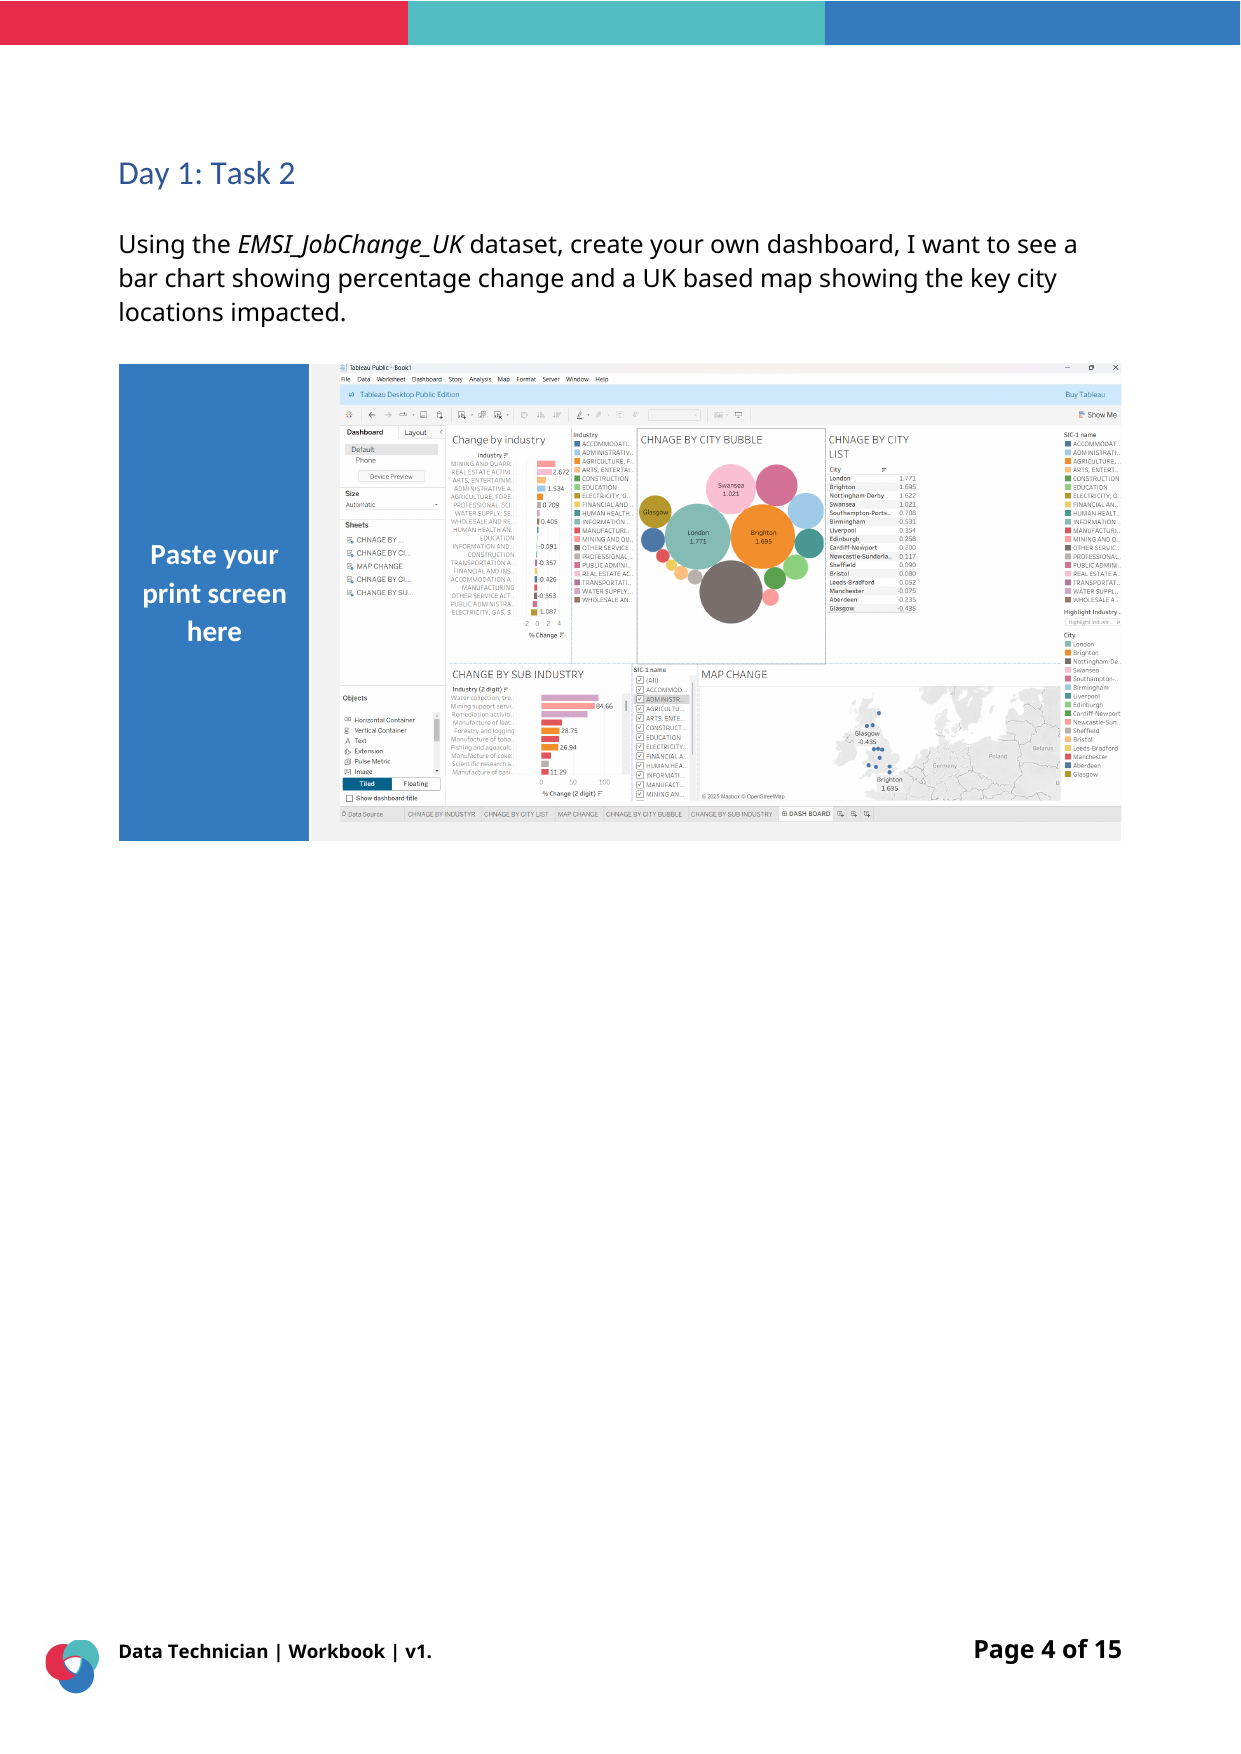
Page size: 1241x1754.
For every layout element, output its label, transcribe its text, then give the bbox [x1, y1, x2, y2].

picture [45, 1640, 100, 1694]
table_header Paste your print screen here [119, 364, 309, 841]
table_header [311, 364, 1121, 841]
text Using the EMSI_JobChange_UK dataset, create your own dashboard, I want to see a bar chart showing percentage change and a UK based map showing the key city locations impacted. [118, 226, 1122, 329]
subtitle Day 1: Task 2 [118, 152, 1122, 192]
